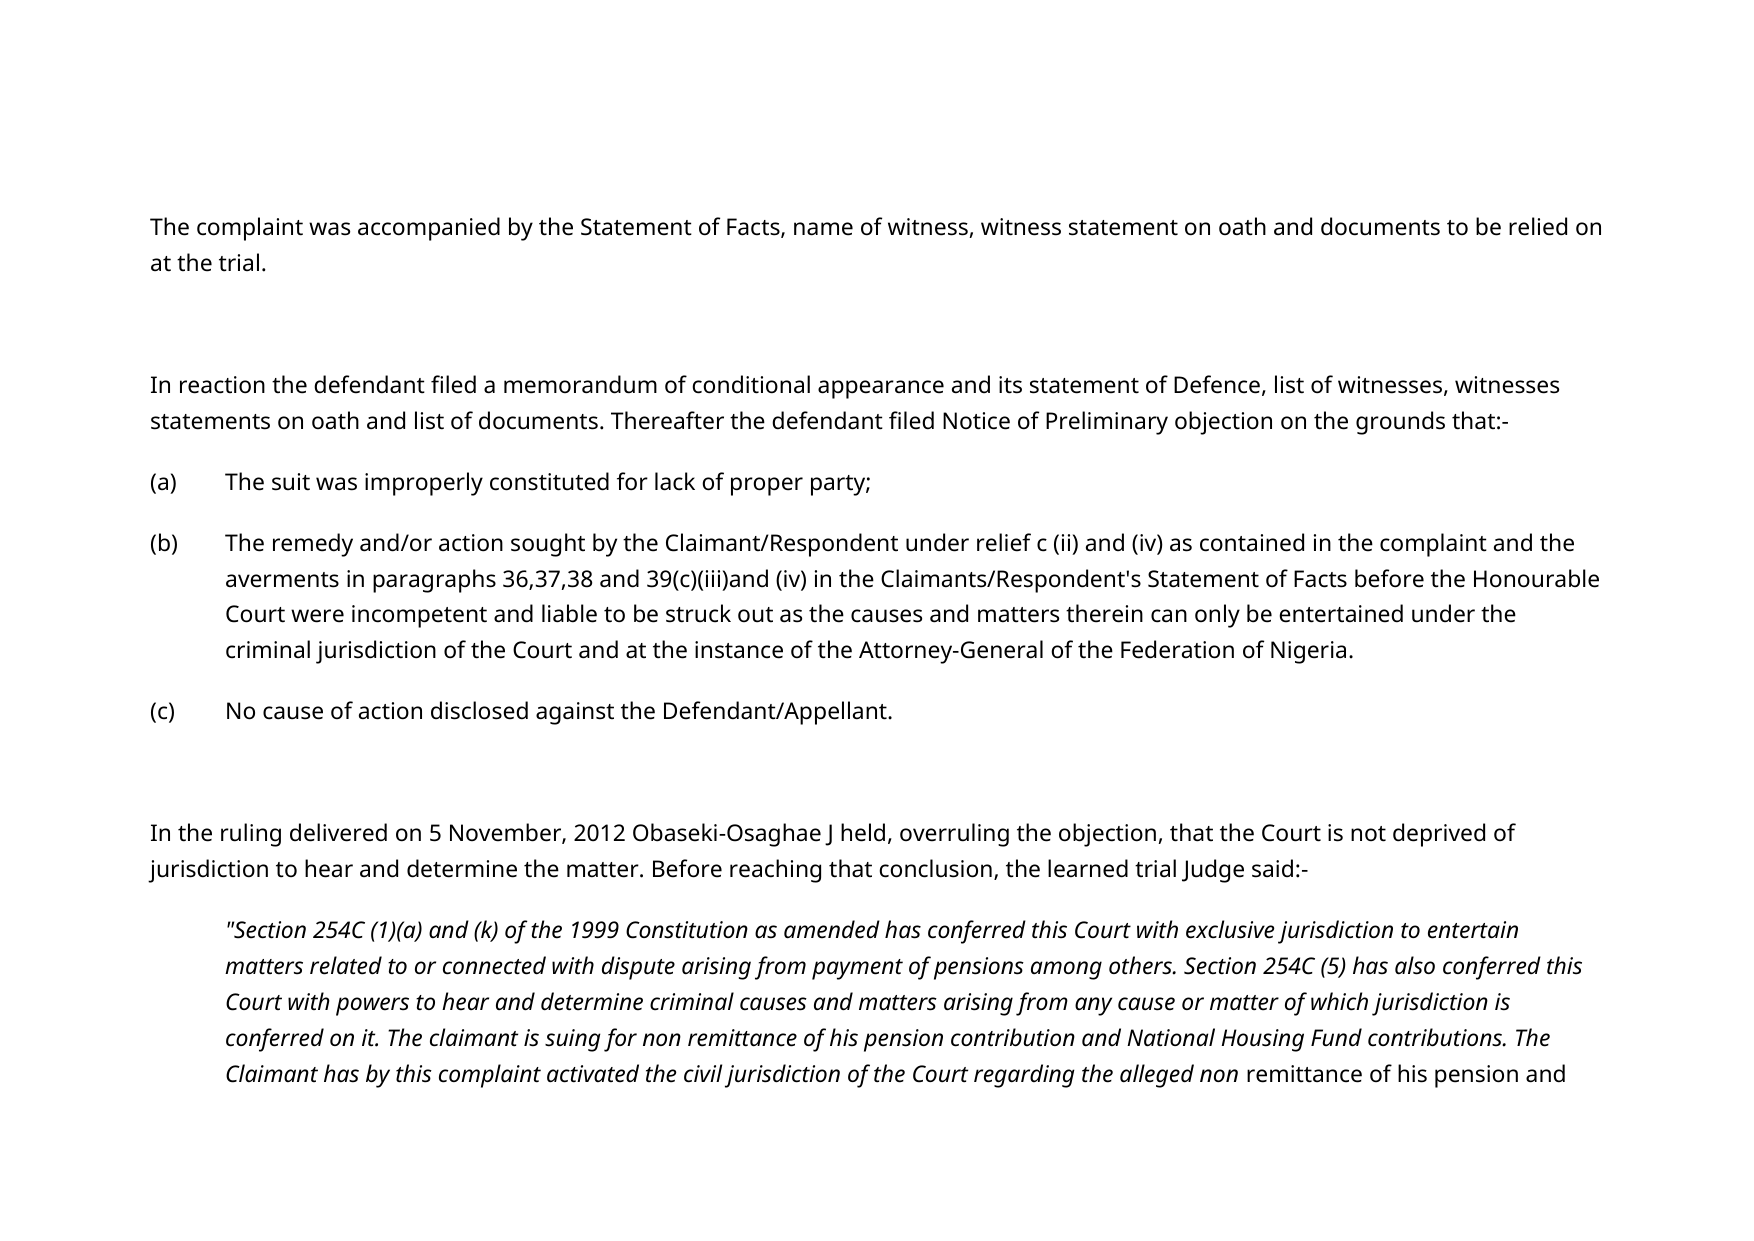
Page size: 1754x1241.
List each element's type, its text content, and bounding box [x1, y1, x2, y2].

text (c) No cause of action disclosed against the Defendant/Appellant. [150, 695, 1604, 727]
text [225, 914, 1604, 1089]
text (a) The suit was improperly constituted for lack of proper party; [150, 466, 1604, 497]
text In reaction the defendant filed a memorandum of conditional appearance and its statement of Defence, list of witnesses, witnesses statements on oath and list of documents. Thereafter the defendant filed Notice of Preliminary objection on the grounds that:- [150, 369, 1604, 436]
text The complaint was accompanied by the Statement of Facts, name of witness, witness statement on oath and documents to be relied on at the trial. [150, 211, 1604, 278]
text (b) The remedy and/or action sought by the Claimant/Respondent under relief c (ii) and (iv) as contained in the complaint and the averments in paragraphs 36,37,38 and 39(c)(iii)and (iv) in the Claimants/Respondent's Statement of Facts before the Honourable Court were incompetent and liable to be struck out as the causes and matters therein can only be entertained under the criminal jurisdiction of the Court and at the instance of the Attorney-General of the Federation of Nigeria. [150, 527, 1604, 666]
text In the ruling delivered on 5 November, 2012 Obaseki-Osaghae J held, overruling the objection, that the Court is not deprived of jurisdiction to hear and determine the matter. Before reaching that conclusion, the learned trial Judge said:- [150, 817, 1604, 884]
